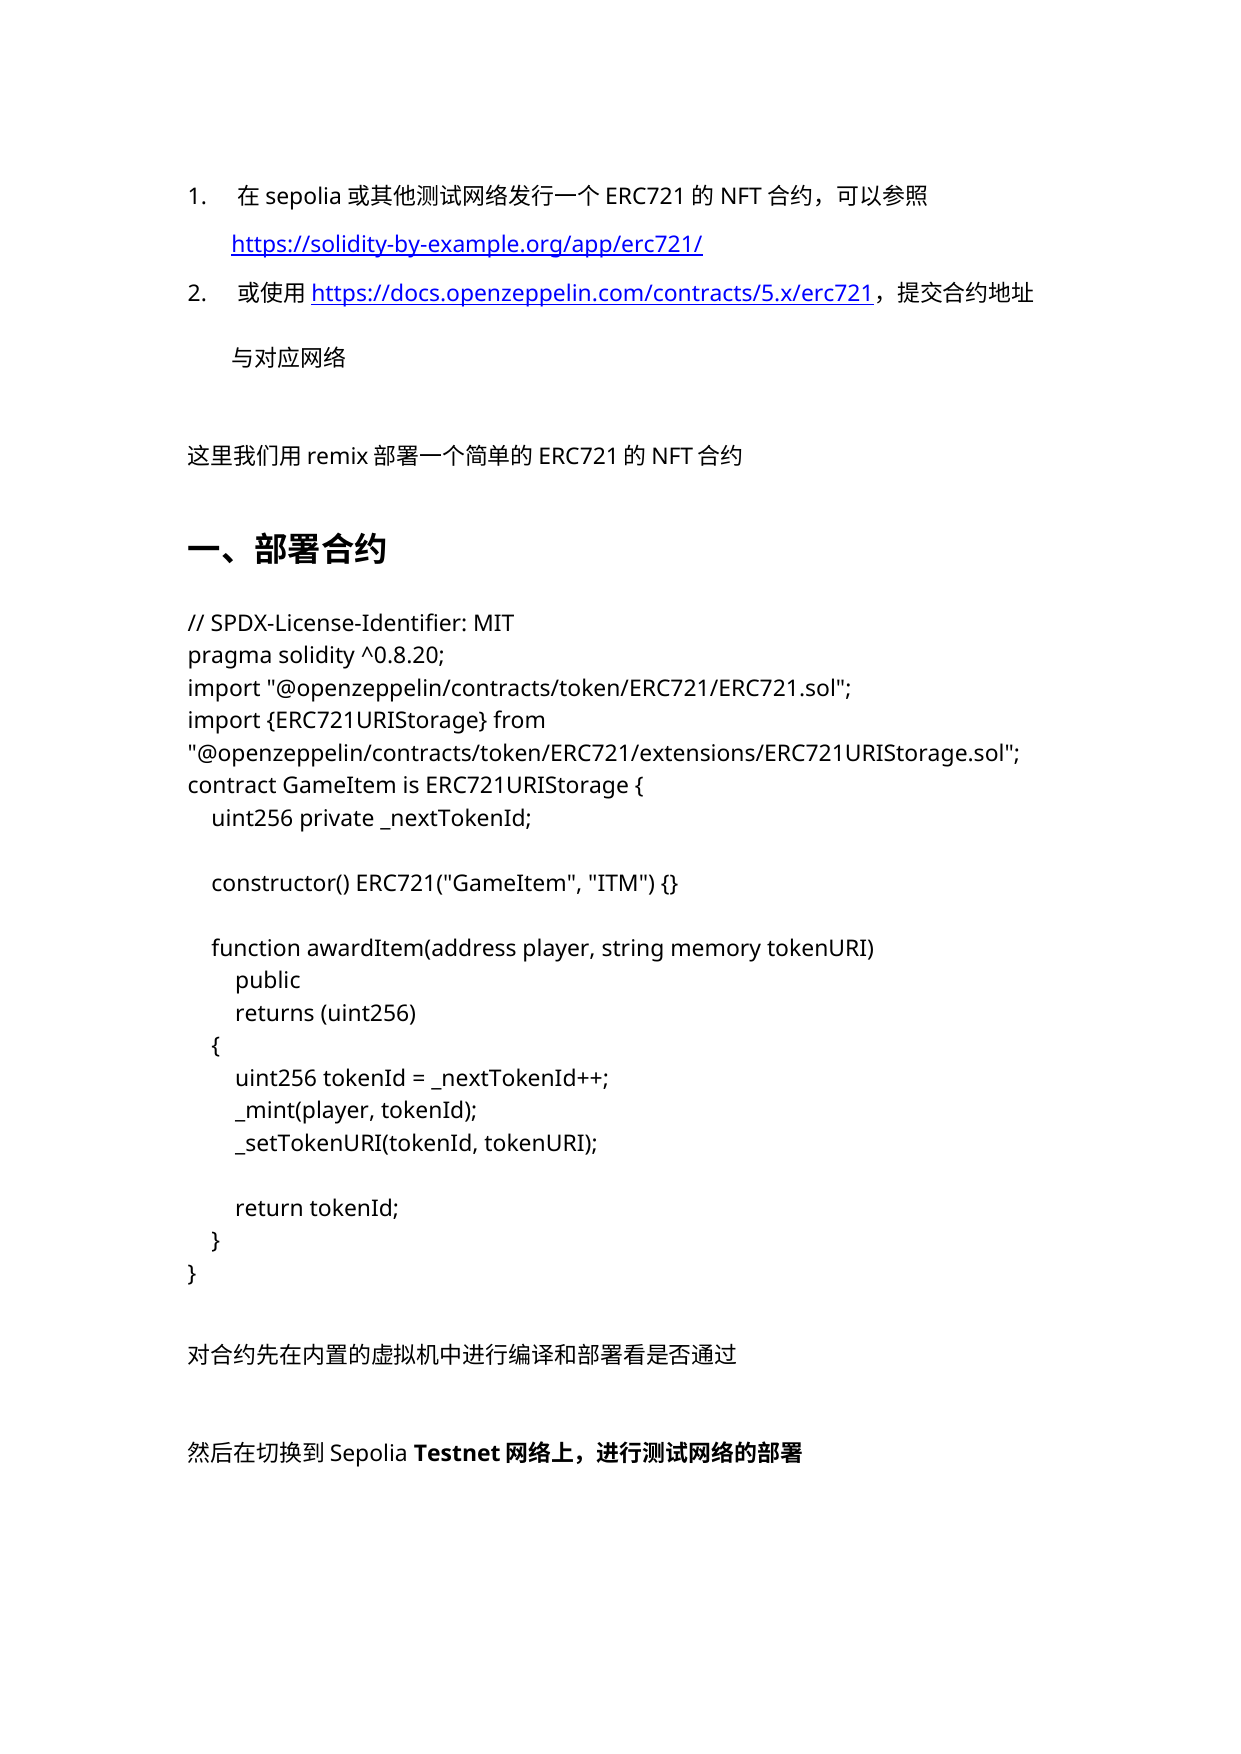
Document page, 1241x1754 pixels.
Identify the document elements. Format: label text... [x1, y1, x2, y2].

text 一、部署合约 [187, 514, 1053, 579]
list 在 sepolia 或其他测试网络发行一个 ERC721 的 NFT 合约，可以参照 https://solidity-by-example.org/app/erc721/ [187, 162, 1053, 259]
text 对合约先在内置的虚拟机中进行编译和部署看是否通过 [187, 1321, 1053, 1386]
text // SPDX-License-Identifier: MIT [187, 606, 1053, 639]
list 或使用 https://docs.openzeppelin.com/contracts/5.x/erc721，提交合约地址与对应网络 [187, 259, 1053, 389]
text _setTokenURI(tokenId, tokenURI); [187, 1126, 1053, 1159]
text 这里我们用remix部署一个简单的ERC721的NFT合约 [187, 422, 1053, 487]
text } [187, 1224, 1053, 1256]
text constructor() ERC721("GameItem", "ITM") {} [187, 866, 1053, 899]
text uint256 private _nextTokenId; [187, 801, 1053, 834]
text _mint(player, tokenId); [187, 1094, 1053, 1126]
text uint256 tokenId = _nextTokenId++; [187, 1061, 1053, 1094]
text contract GameItem is ERC721URIStorage { [187, 769, 1053, 801]
text returns (uint256) [187, 996, 1053, 1029]
text import {ERC721URIStorage} from "@openzeppelin/contracts/token/ERC721/extensions/ERC721URIStorage.sol"; [187, 704, 1053, 769]
text public [187, 964, 1053, 996]
text pragma solidity ^0.8.20; [187, 639, 1053, 671]
text import "@openzeppelin/contracts/token/ERC721/ERC721.sol"; [187, 671, 1053, 704]
text return tokenId; [187, 1191, 1053, 1224]
text function awardItem(address player, string memory tokenURI) [187, 931, 1053, 964]
text 然后在切换到Sepolia Testnet网络上，进行测试网络的部署 [187, 1419, 1053, 1484]
text } [187, 1256, 1053, 1289]
text { [187, 1029, 1053, 1061]
